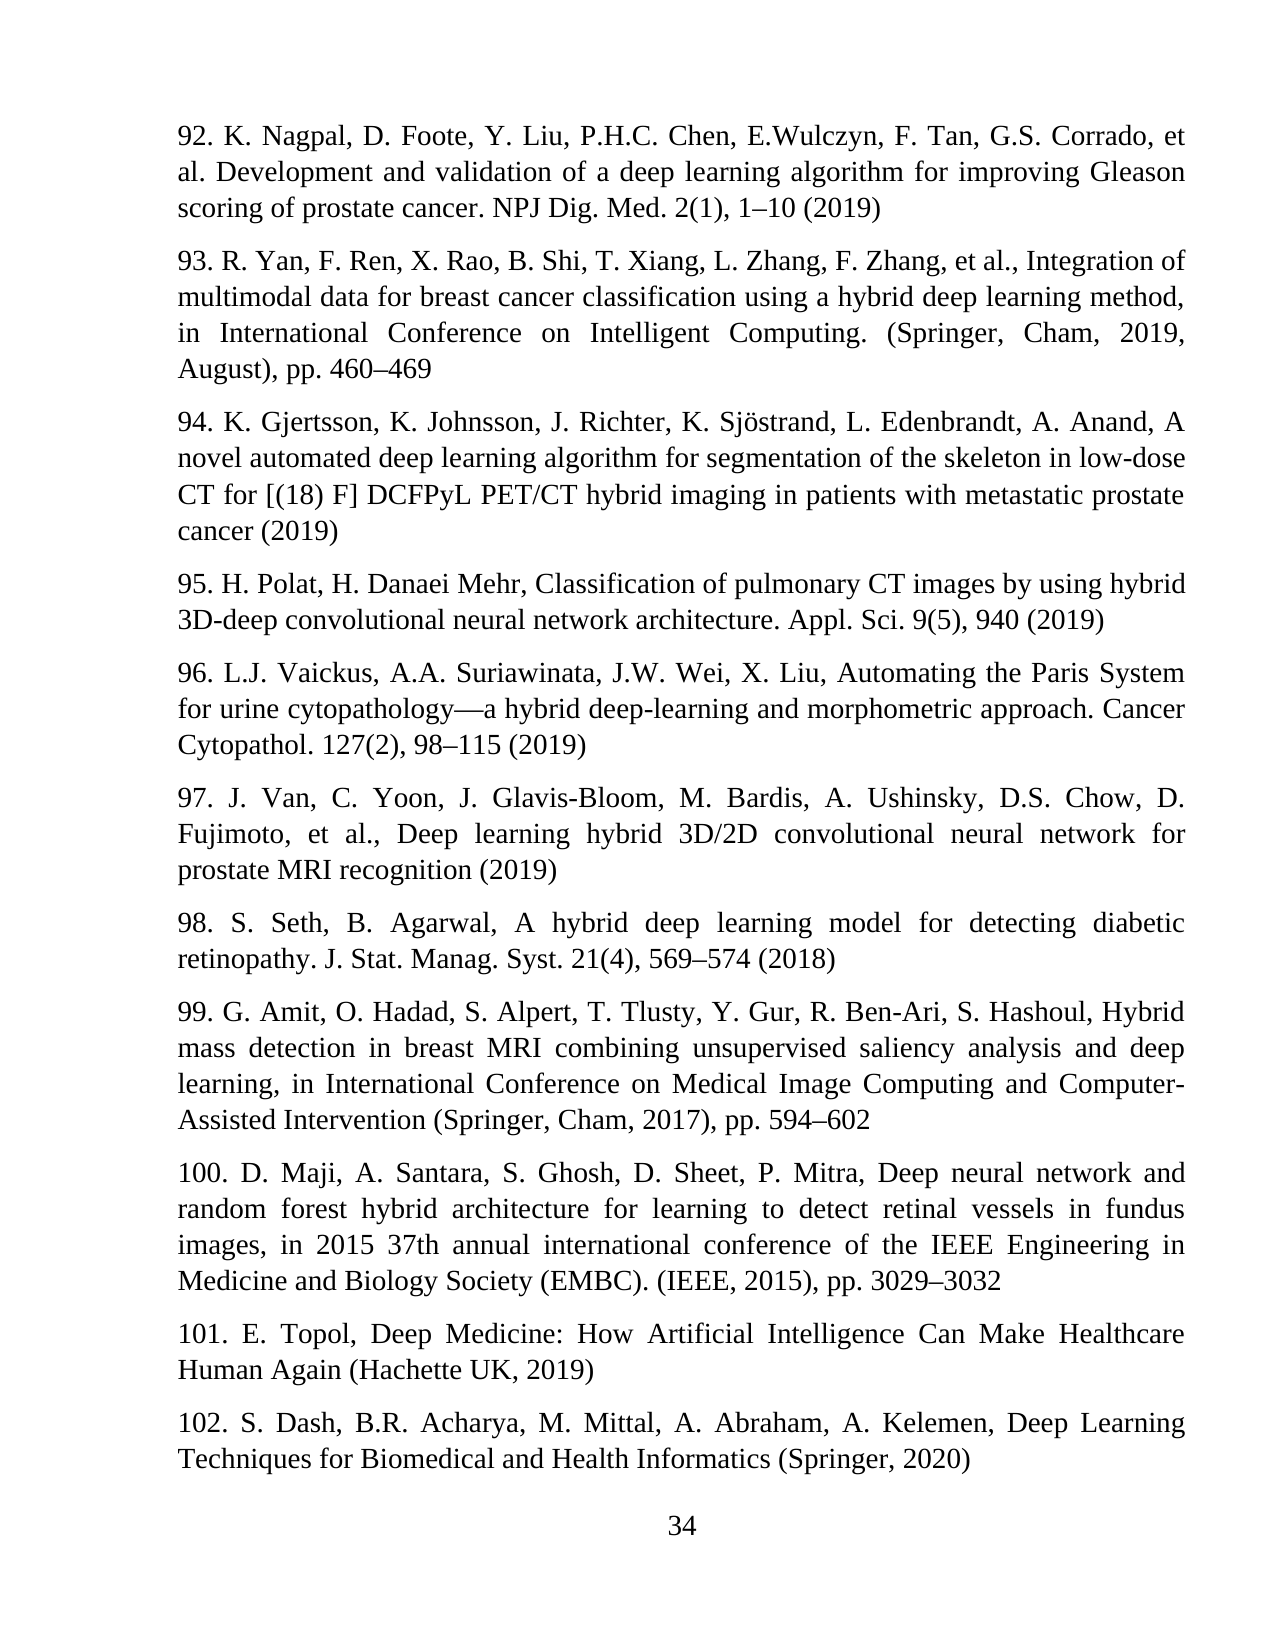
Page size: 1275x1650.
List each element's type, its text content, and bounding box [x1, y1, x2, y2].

text 101. E. Topol, Deep Medicine: How Artificial Intelligence Can Make Healthcare Human Again (Hachette UK, 2019) [177, 1316, 1186, 1386]
text 93. R. Yan, F. Ren, X. Rao, B. Shi, T. Xiang, L. Zhang, F. Zhang, et al., Integration of multimodal data for breast cancer classification using a hybrid deep learning method, in International Conference on Intelligent Computing. (Springer, Cham, 2019, August), pp. 460–469 [177, 243, 1186, 385]
text 98. S. Seth, B. Agarwal, A hybrid deep learning model for detecting diabetic retinopathy. J. Stat. Manag. Syst. 21(4), 569–574 (2018) [177, 905, 1186, 974]
text 102. S. Dash, B.R. Acharya, M. Mittal, A. Abraham, A. Kelemen, Deep Learning Techniques for Biomedical and Health Informatics (Springer, 2020) [177, 1405, 1186, 1475]
text 92. K. Nagpal, D. Foote, Y. Liu, P.H.C. Chen, E.Wulczyn, F. Tan, G.S. Corrado, et al. Development and validation of a deep learning algorithm for improving Gleason scoring of prostate cancer. NPJ Dig. Med. 2(1), 1–10 (2019) [177, 118, 1186, 224]
text 99. G. Amit, O. Hadad, S. Alpert, T. Tlusty, Y. Gur, R. Ben-Ari, S. Hashoul, Hybrid mass detection in breast MRI combining unsupervised saliency analysis and deep learning, in International Conference on Medical Image Computing and Computer-Assisted Intervention (Springer, Cham, 2017), pp. 594–602 [177, 994, 1186, 1136]
text 100. D. Maji, A. Santara, S. Ghosh, D. Sheet, P. Mitra, Deep neural network and random forest hybrid architecture for learning to detect retinal vessels in fundus images, in 2015 37th annual international conference of the IEEE Engineering in Medicine and Biology Society (EMBC). (IEEE, 2015), pp. 3029–3032 [177, 1155, 1186, 1297]
text 94. K. Gjertsson, K. Johnsson, J. Richter, K. Sjöstrand, L. Edenbrandt, A. Anand, A novel automated deep learning algorithm for segmentation of the skeleton in low-dose CT for [(18) F] DCFPyL PET/CT hybrid imaging in patients with metastatic prostate cancer (2019) [177, 404, 1186, 546]
text 97. J. Van, C. Yoon, J. Glavis-Bloom, M. Bardis, A. Ushinsky, D.S. Chow, D. Fujimoto, et al., Deep learning hybrid 3D/2D convolutional neural network for prostate MRI recognition (2019) [177, 780, 1186, 886]
text 96. L.J. Vaickus, A.A. Suriawinata, J.W. Wei, X. Liu, Automating the Paris System for urine cytopathology—a hybrid deep-learning and morphometric approach. Cancer Cytopathol. 127(2), 98–115 (2019) [177, 655, 1186, 761]
text 95. H. Polat, H. Danaei Mehr, Classification of pulmonary CT images by using hybrid 3D-deep convolutional neural network architecture. Appl. Sci. 9(5), 940 (2019) [177, 566, 1186, 635]
